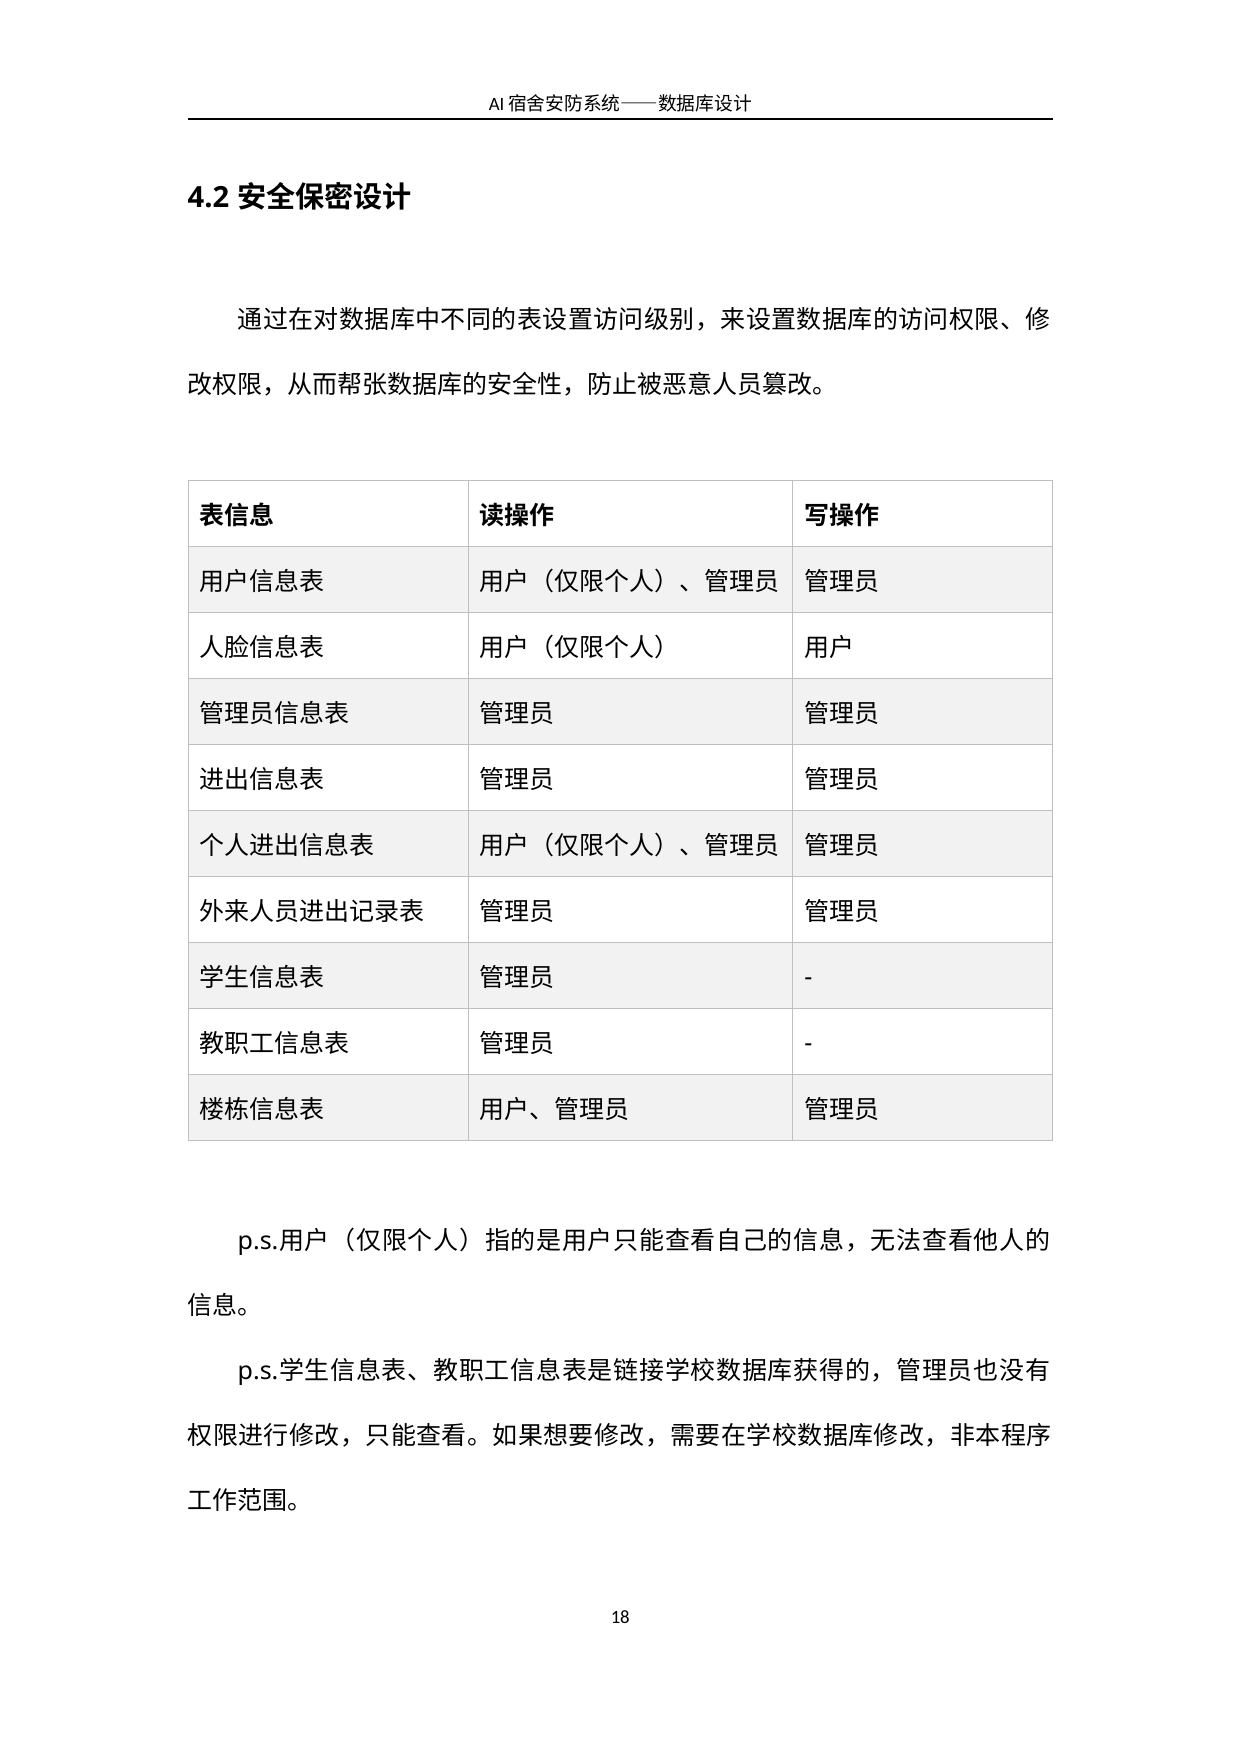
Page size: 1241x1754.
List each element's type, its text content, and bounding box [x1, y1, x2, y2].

text p.s.用户（仅限个人）指的是用户只能查看自己的信息，无法查看他人的信息。 [187, 1206, 1053, 1336]
table_cell 管理员 [793, 547, 1052, 612]
table_cell 用户信息表 [189, 547, 468, 612]
table_cell 管理员 [793, 877, 1052, 942]
table_cell 管理员 [793, 679, 1052, 744]
subtitle 4.2 安全保密设计 [187, 162, 1053, 227]
table_cell 用户（仅限个人）、管理员 [469, 811, 792, 876]
table_cell 管理员 [793, 745, 1052, 810]
table_cell 教职工信息表 [189, 1009, 468, 1074]
table_cell 学生信息表 [189, 943, 468, 1008]
table_cell 管理员 [469, 943, 792, 1008]
table_cell 个人进出信息表 [189, 811, 468, 876]
table_cell 进出信息表 [189, 745, 468, 810]
table_header 表信息 [189, 481, 468, 546]
table_cell - [793, 1009, 1052, 1074]
table_cell 管理员 [469, 679, 792, 744]
table_header 读操作 [469, 481, 792, 546]
table_cell - [793, 943, 1052, 1008]
table_cell 外来人员进出记录表 [189, 877, 468, 942]
table_cell 管理员信息表 [189, 679, 468, 744]
table_cell 楼栋信息表 [189, 1075, 468, 1140]
text p.s.学生信息表、教职工信息表是链接学校数据库获得的，管理员也没有权限进行修改，只能查看。如果想要修改，需要在学校数据库修改，非本程序工作范围。 [187, 1336, 1053, 1531]
table_cell 人脸信息表 [189, 613, 468, 678]
table_header 写操作 [793, 481, 1052, 546]
table_cell 管理员 [469, 745, 792, 810]
table_cell 用户 [793, 613, 1052, 678]
table_cell 用户（仅限个人） [469, 613, 792, 678]
table_cell 用户、管理员 [469, 1075, 792, 1140]
text 通过在对数据库中不同的表设置访问级别，来设置数据库的访问权限、修改权限，从而帮张数据库的安全性，防止被恶意人员篡改。 [187, 285, 1053, 415]
table_cell 管理员 [793, 811, 1052, 876]
table_cell 管理员 [469, 877, 792, 942]
table_cell 管理员 [793, 1075, 1052, 1140]
table_cell 用户（仅限个人）、管理员 [469, 547, 792, 612]
table_cell 管理员 [469, 1009, 792, 1074]
